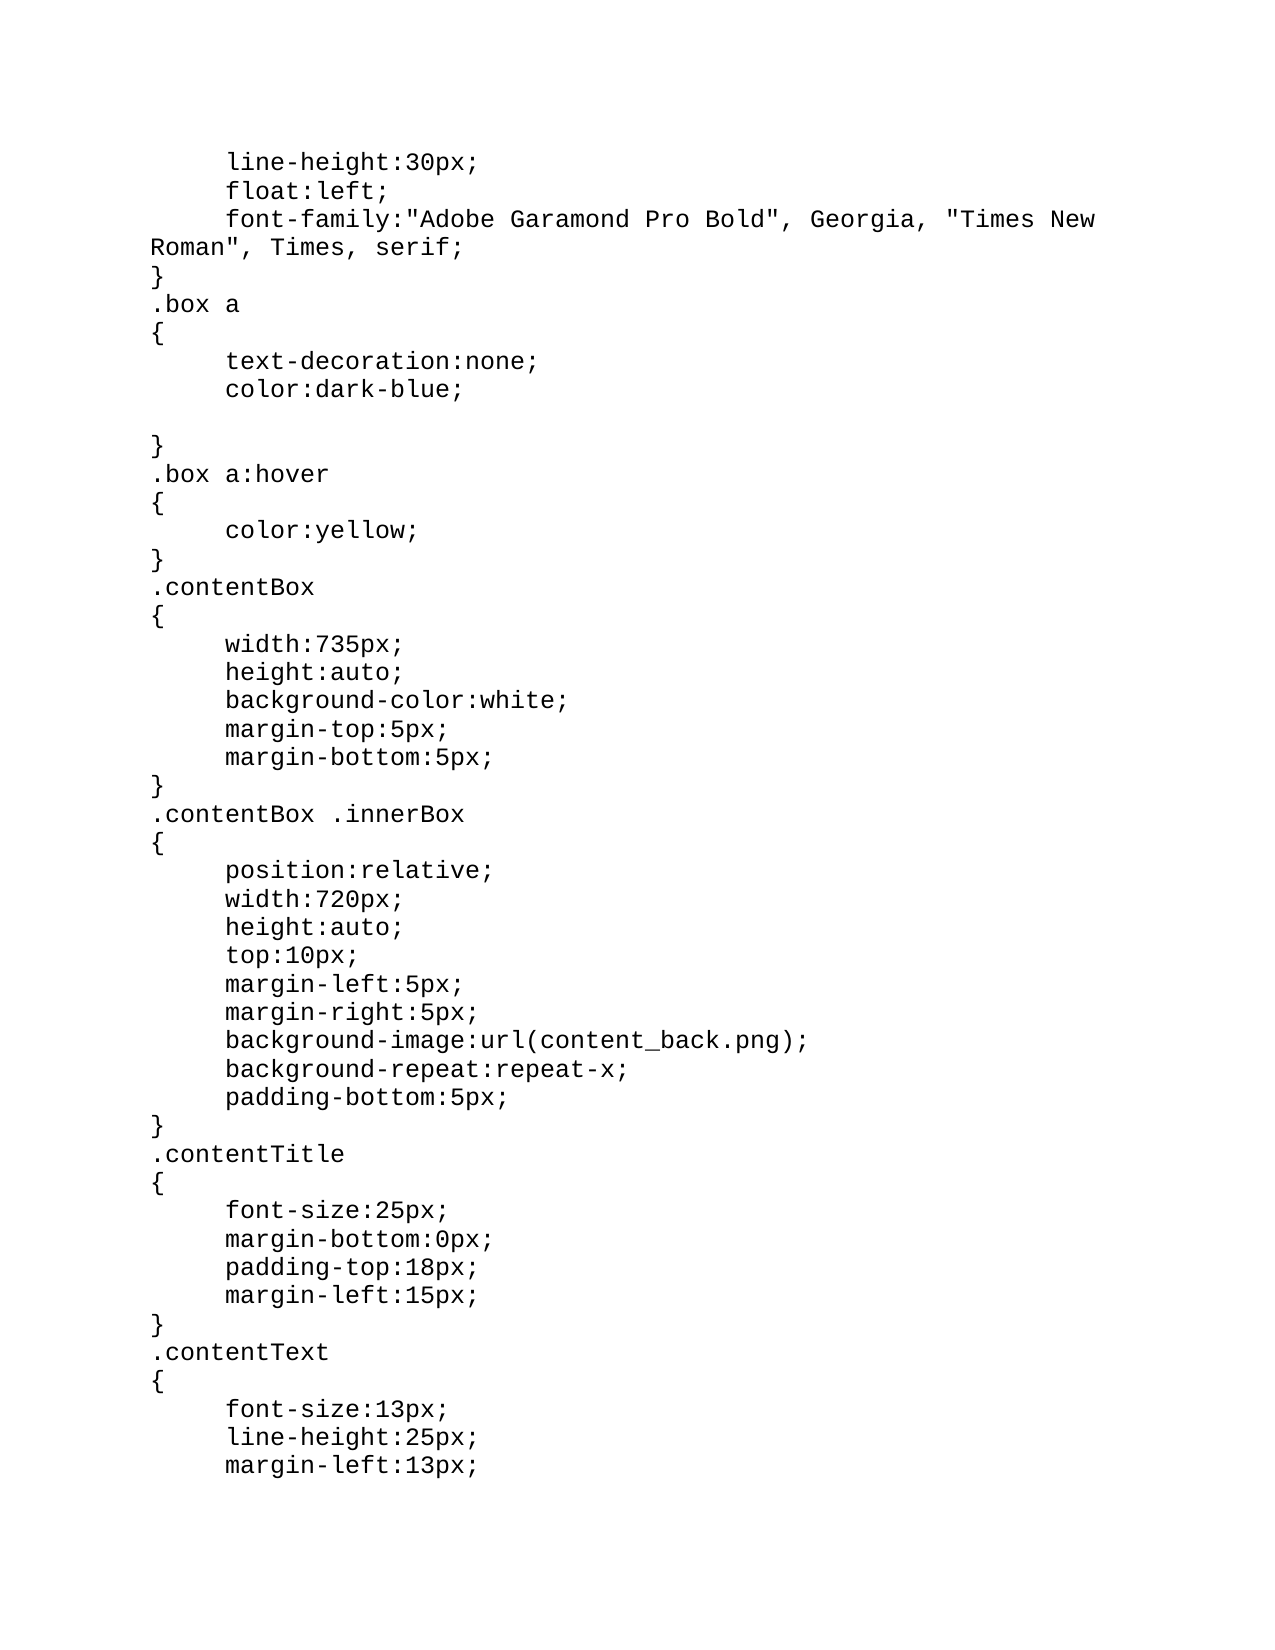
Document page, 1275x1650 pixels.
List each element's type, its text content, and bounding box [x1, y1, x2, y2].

text width:735px; [150, 631, 1125, 660]
text color:yellow; [150, 518, 1125, 546]
text padding-top:18px; [150, 1255, 1125, 1283]
text top:10px; [150, 943, 1125, 971]
text margin-bottom:0px; [150, 1226, 1125, 1255]
text } [150, 546, 1125, 575]
text font-size:25px; [150, 1198, 1125, 1226]
text .contentBox .innerBox [150, 801, 1125, 830]
text margin-left:5px; [150, 971, 1125, 1000]
text margin-right:5px; [150, 1000, 1125, 1028]
text } [150, 773, 1125, 801]
text color:dark-blue; [150, 377, 1125, 405]
text } [150, 263, 1125, 292]
text line-height:25px; [150, 1425, 1125, 1453]
text { [150, 603, 1125, 631]
text font-size:13px; [150, 1396, 1125, 1425]
text margin-top:5px; [150, 716, 1125, 745]
text .box a:hover [150, 461, 1125, 490]
text .contentBox [150, 575, 1125, 603]
text } [150, 1311, 1125, 1340]
text line-height:30px; [150, 150, 1125, 178]
text margin-left:13px; [150, 1453, 1125, 1481]
text height:auto; [150, 660, 1125, 688]
text { [150, 490, 1125, 518]
text .contentTitle [150, 1141, 1125, 1170]
text { [150, 1368, 1125, 1396]
text width:720px; [150, 886, 1125, 915]
text text-decoration:none; [150, 348, 1125, 377]
text .contentText [150, 1340, 1125, 1368]
text float:left; [150, 178, 1125, 207]
text margin-bottom:5px; [150, 745, 1125, 773]
text { [150, 830, 1125, 858]
text background-image:url(content_back.png); [150, 1028, 1125, 1056]
text padding-bottom:5px; [150, 1085, 1125, 1113]
text font-family:"Adobe Garamond Pro Bold", Georgia, "Times New Roman", Times, serif; [150, 207, 1125, 263]
text background-repeat:repeat-x; [150, 1056, 1125, 1085]
text margin-left:15px; [150, 1283, 1125, 1311]
text background-color:white; [150, 688, 1125, 716]
text .box a [150, 292, 1125, 320]
text } [150, 433, 1125, 461]
text position:relative; [150, 858, 1125, 886]
text { [150, 1170, 1125, 1198]
text } [150, 1113, 1125, 1141]
text height:auto; [150, 915, 1125, 943]
text { [150, 320, 1125, 348]
